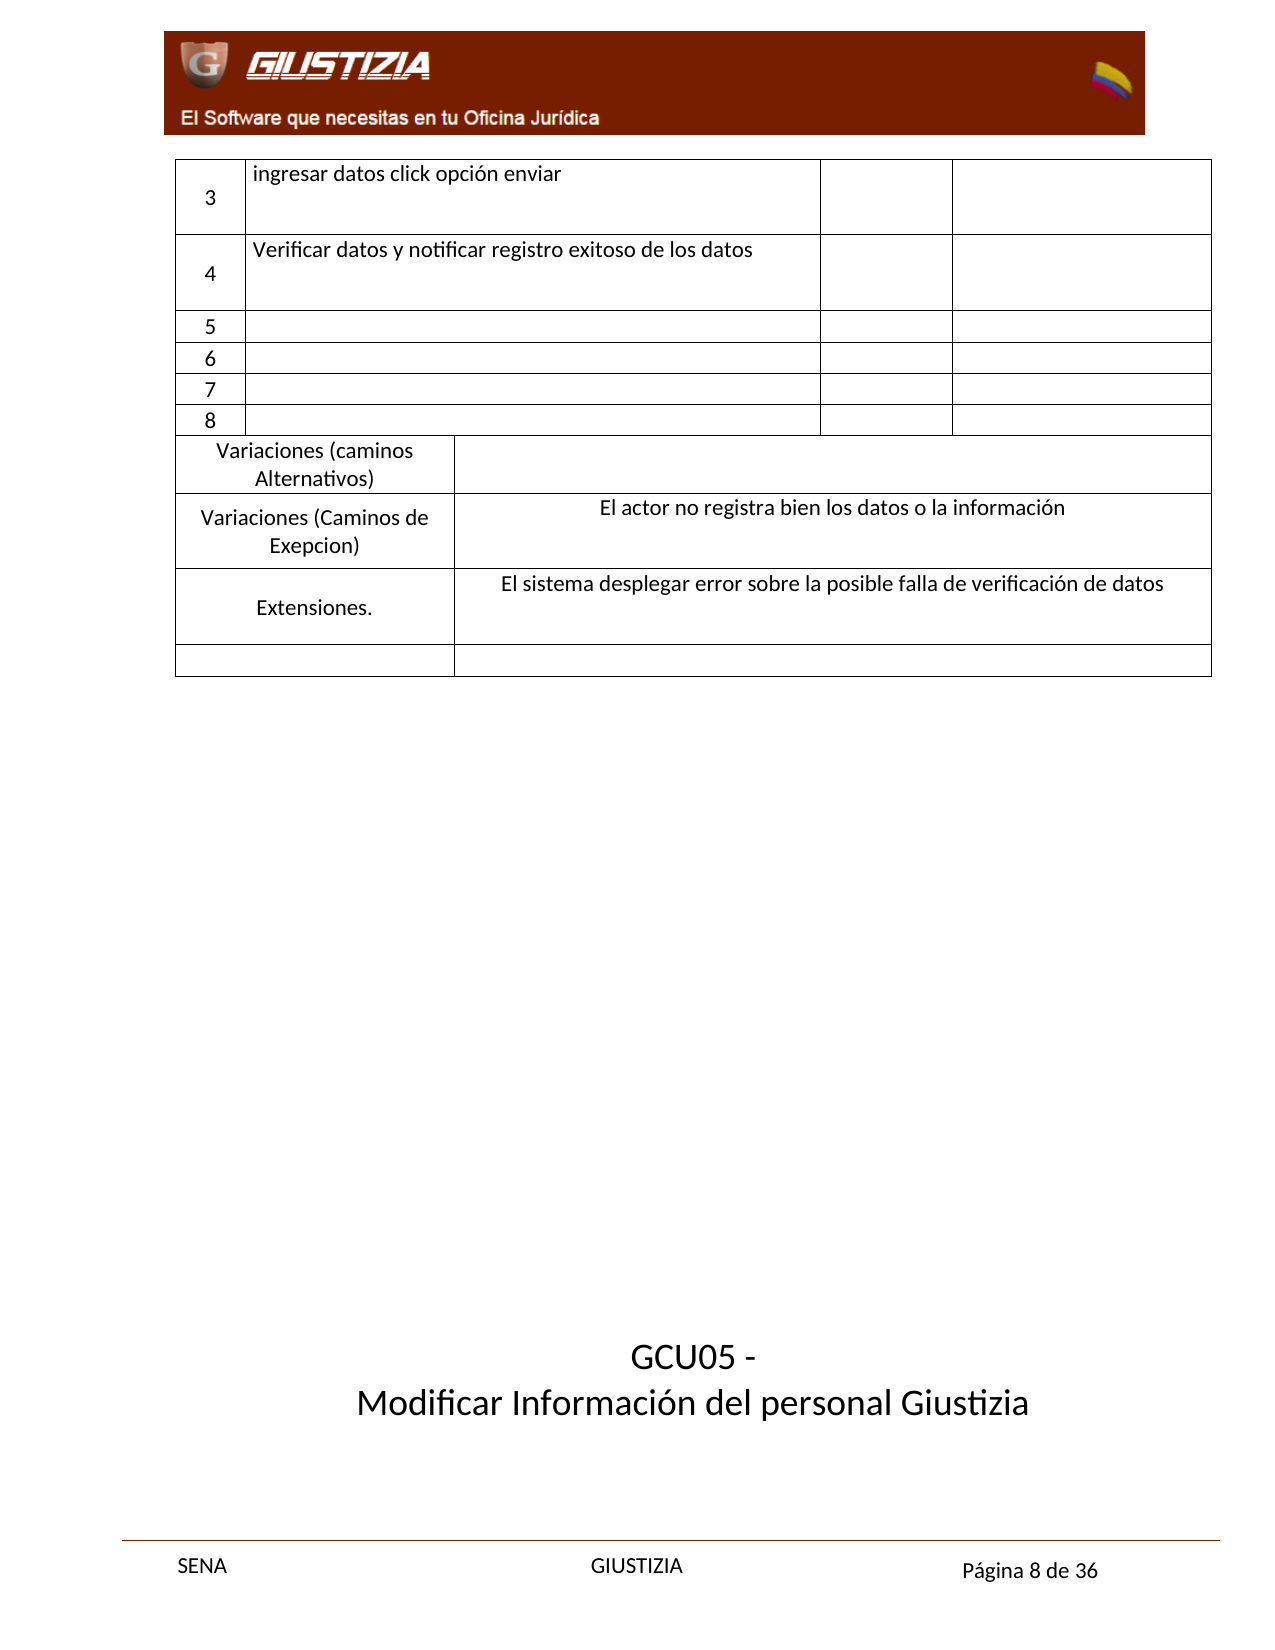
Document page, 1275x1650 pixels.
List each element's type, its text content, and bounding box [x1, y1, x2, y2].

table_cell [953, 160, 1211, 234]
table_cell [953, 311, 1211, 342]
table_cell [953, 405, 1211, 435]
table_cell 4 [176, 235, 245, 310]
table_cell El actor no registra bien los datos o la información [455, 494, 1211, 568]
table_cell 8 [176, 405, 245, 435]
table_cell Variaciones (Caminos de Exepcion) [176, 494, 454, 568]
table_cell 3 [176, 160, 245, 234]
picture [164, 31, 1146, 135]
table_cell [821, 160, 952, 234]
table_cell ingresar datos click opción enviar [246, 160, 820, 234]
table_cell [455, 645, 1211, 676]
table_cell 6 [176, 343, 245, 373]
table_cell 7 [176, 374, 245, 404]
table_cell [953, 374, 1211, 404]
table_cell [246, 311, 820, 342]
table_cell [821, 235, 952, 310]
table_cell [821, 374, 952, 404]
table_cell [821, 311, 952, 342]
table_cell [455, 436, 1211, 492]
table_cell [246, 374, 820, 404]
table_cell [953, 343, 1211, 373]
table_cell [821, 405, 952, 435]
table_cell [246, 405, 820, 435]
table_cell [176, 645, 454, 676]
table_cell [246, 343, 820, 373]
table_cell Extensiones. [176, 569, 454, 644]
table_cell Variaciones (caminos Alternativos) [176, 436, 454, 492]
table_cell 5 [176, 311, 245, 342]
table_cell [821, 343, 952, 373]
table_cell El sistema desplegar error sobre la posible falla de verificación de datos [455, 569, 1211, 644]
table_cell [953, 235, 1211, 310]
table_header GCU05 - Modificar Información del personal Giustizia [175, 1333, 1211, 1469]
table_cell Verificar datos y notificar registro exitoso de los datos [246, 235, 820, 310]
